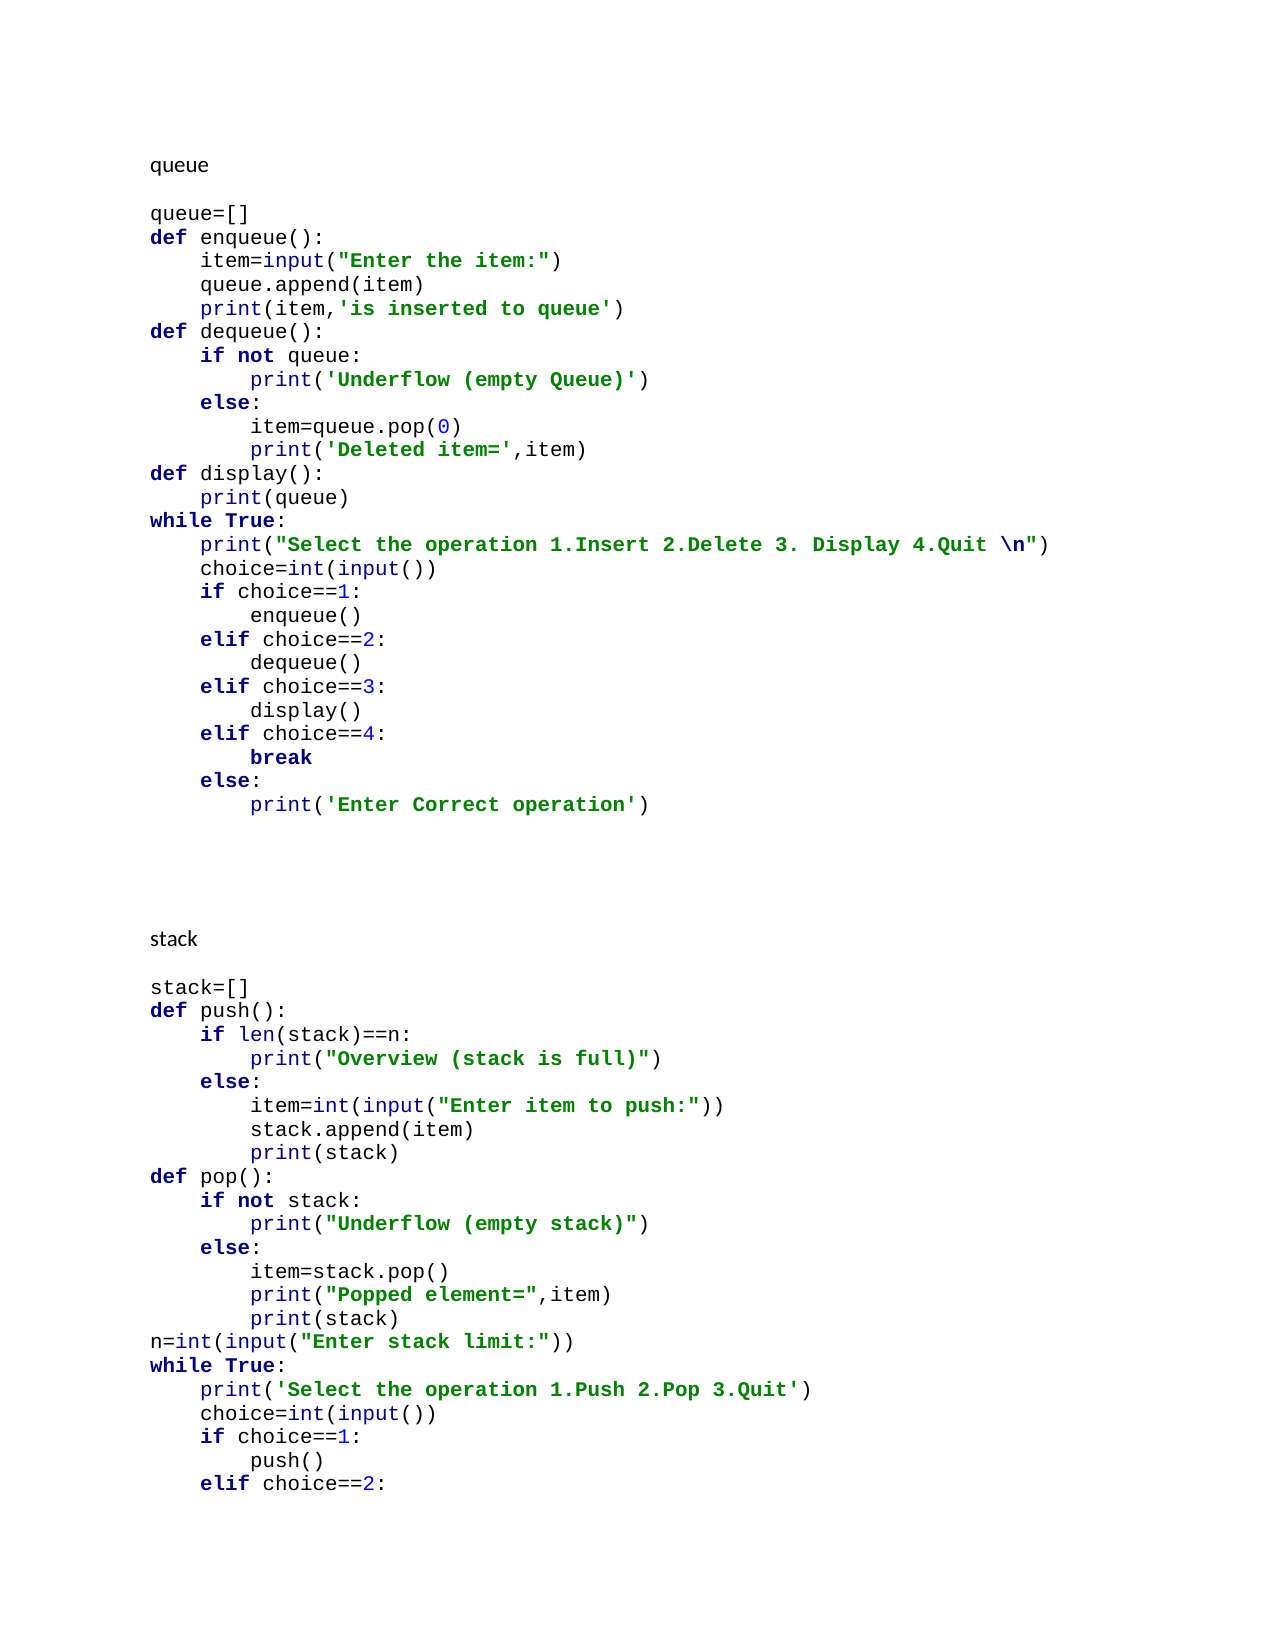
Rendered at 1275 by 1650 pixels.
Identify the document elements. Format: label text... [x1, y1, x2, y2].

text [150, 203, 1125, 818]
text stack [150, 924, 1125, 952]
text queue [150, 150, 1125, 178]
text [150, 977, 1125, 1497]
